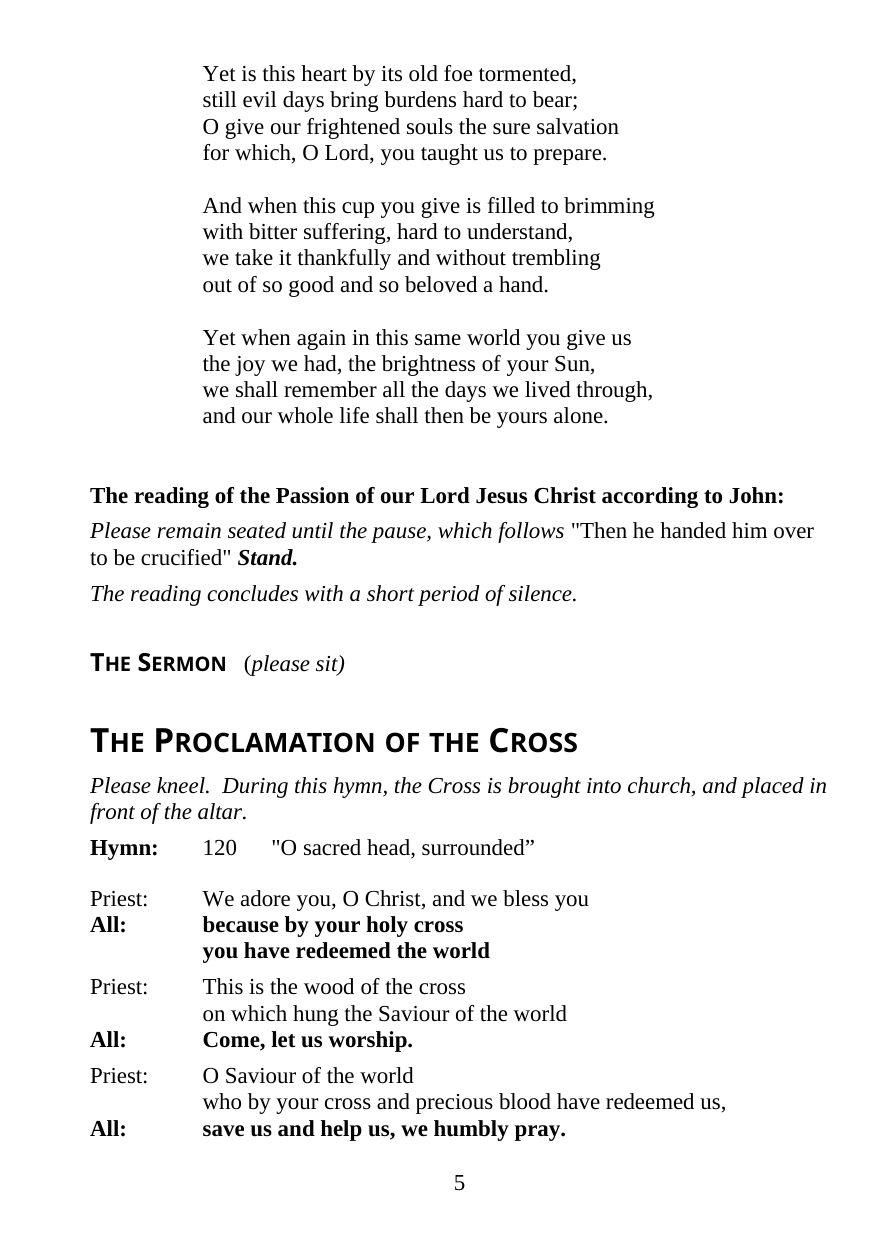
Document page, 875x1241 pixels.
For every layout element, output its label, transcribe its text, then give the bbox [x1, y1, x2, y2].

text Please remain seated until the pause, which follows "Then he handed him over to be crucified" Stand. [90, 518, 829, 570]
text and our whole life shall then be yours alone. [202, 403, 829, 429]
text for which, O Lord, you taught us to prepare. [202, 139, 829, 165]
text still evil days bring burdens hard to bear; [202, 86, 829, 113]
text we shall remember all the days we lived through, [202, 376, 829, 403]
text The Sermon (please sit) [90, 644, 829, 679]
text And when this cup you give is filled to brimming [202, 192, 829, 218]
text The Proclamation of the Cross [90, 717, 829, 762]
text Priest: O Saviour of the world [90, 1062, 829, 1088]
text Priest: This is the wood of the cross [90, 973, 829, 999]
text Priest: We adore you, O Christ, and we bless you [90, 884, 829, 911]
text we take it thankfully and without trembling [202, 244, 829, 271]
text with bitter suffering, hard to understand, [202, 218, 829, 244]
text who by your cross and precious blood have redeemed us, [90, 1088, 829, 1114]
text out of so good and so beloved a hand. [202, 271, 829, 297]
text The reading concludes with a short period of silence. [90, 580, 829, 606]
text you have redeemed the world [90, 937, 829, 964]
text All: save us and help us, we humbly pray. [90, 1114, 829, 1141]
text Please kneel. During this hymn, the Cross is brought into church, and placed in front of the altar. [90, 772, 829, 825]
text All: Come, let us worship. [90, 1026, 829, 1052]
text Hymn: 120 "O sacred head, surrounded” [90, 834, 829, 861]
text O give our frightened souls the sure salvation [202, 113, 829, 139]
text All: because by your holy cross [90, 911, 829, 937]
text Yet when again in this same world you give us [202, 323, 829, 350]
text on which hung the Saviour of the world [90, 999, 829, 1026]
text Yet is this heart by its old foe tormented, [202, 60, 829, 86]
text The reading of the Passion of our Lord Jesus Christ according to John: [90, 482, 829, 508]
text the joy we had, the brightness of your Sun, [202, 350, 829, 376]
